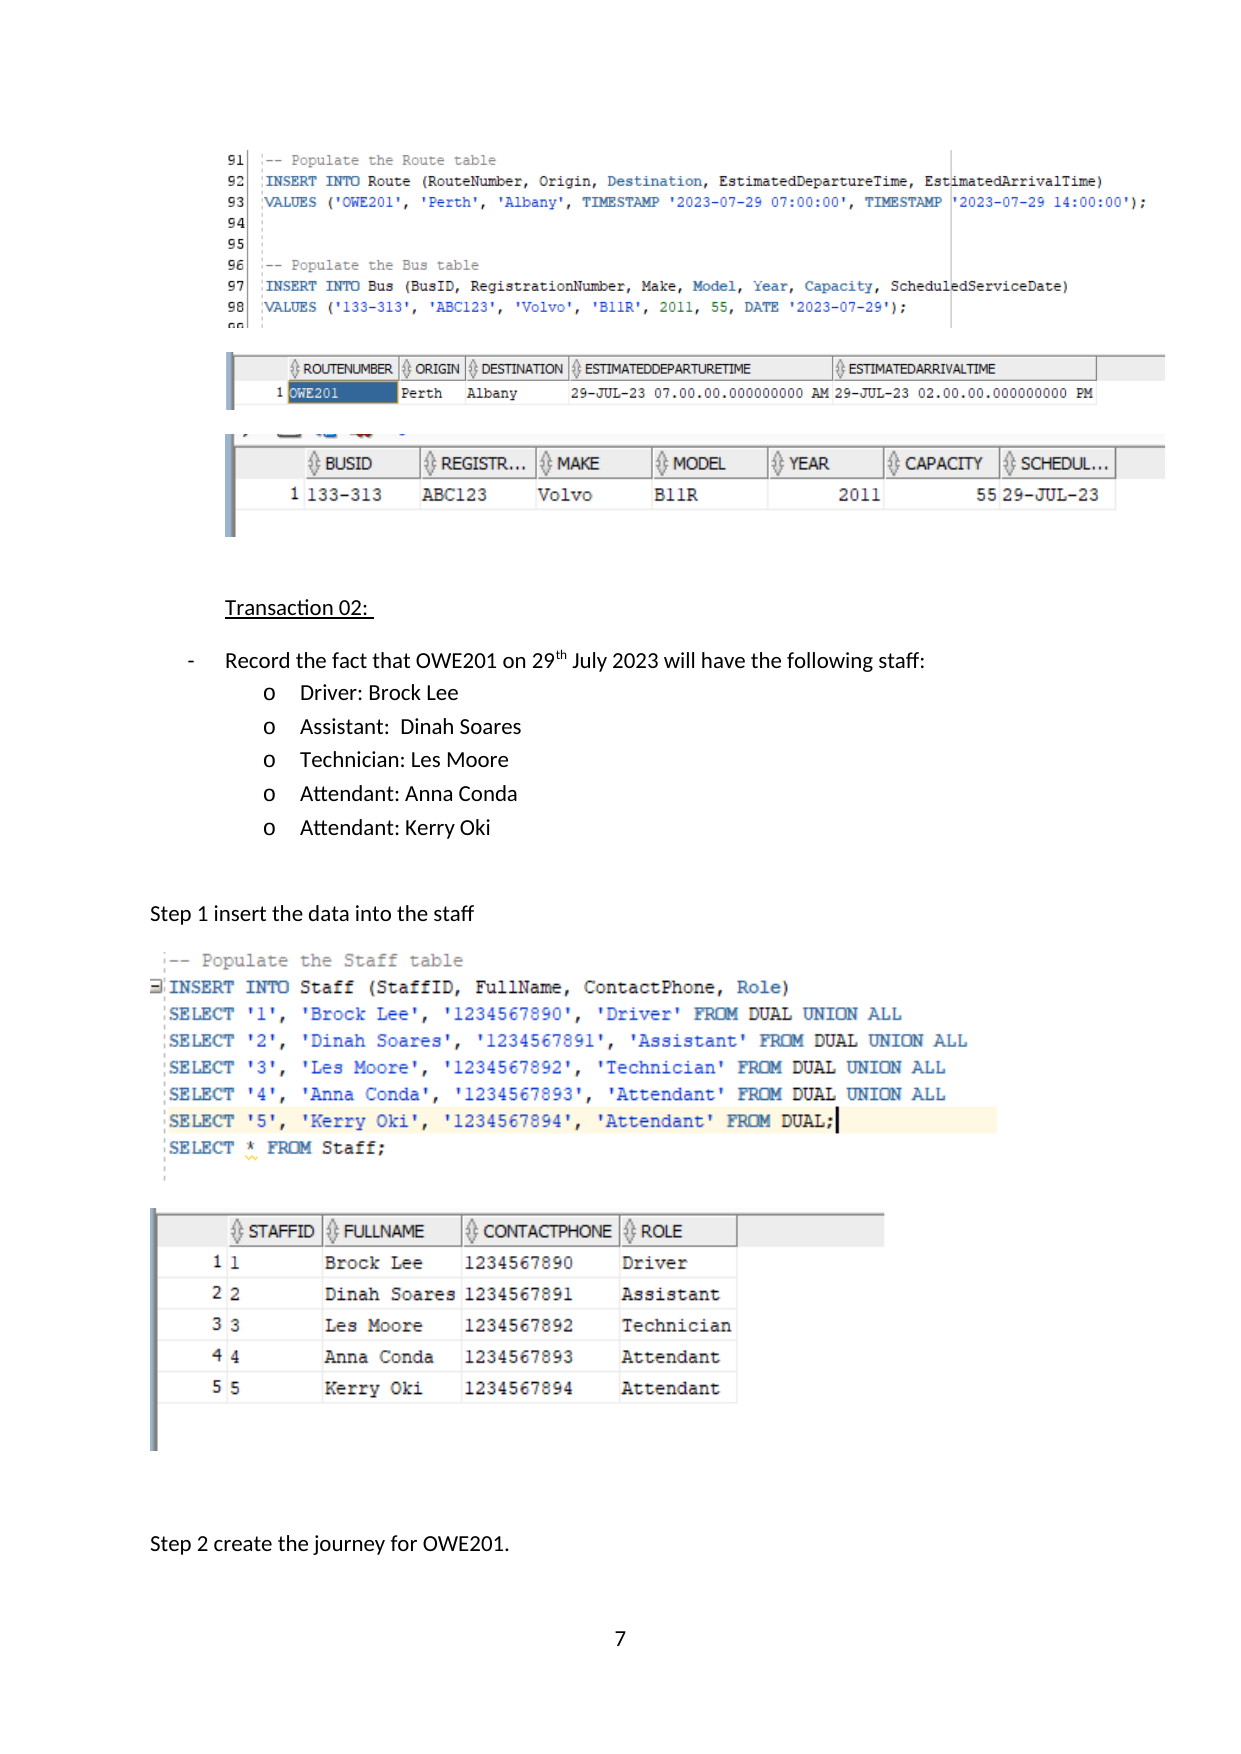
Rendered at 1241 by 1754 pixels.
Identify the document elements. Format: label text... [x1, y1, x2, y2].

list Assistant: Dinah Soares [262, 712, 1090, 741]
list Attendant: Anna Conda [262, 779, 1090, 808]
picture [225, 150, 1166, 328]
picture [150, 1208, 885, 1451]
text Step 2 create the journey for OWE201. [150, 1529, 1090, 1557]
picture [150, 952, 997, 1184]
text Step 1 insert the data into the staff [150, 899, 1090, 927]
text Transaction 02: [150, 593, 1090, 621]
list Record the fact that OWE201 on 29th July 2023 will have the following staff: [187, 646, 1090, 674]
picture [225, 352, 1166, 410]
picture [225, 434, 1166, 537]
list Driver: Brock Lee [262, 678, 1090, 708]
list Technician: Les Moore [262, 746, 1090, 775]
list Attendant: Kerry Oki [262, 813, 1090, 874]
